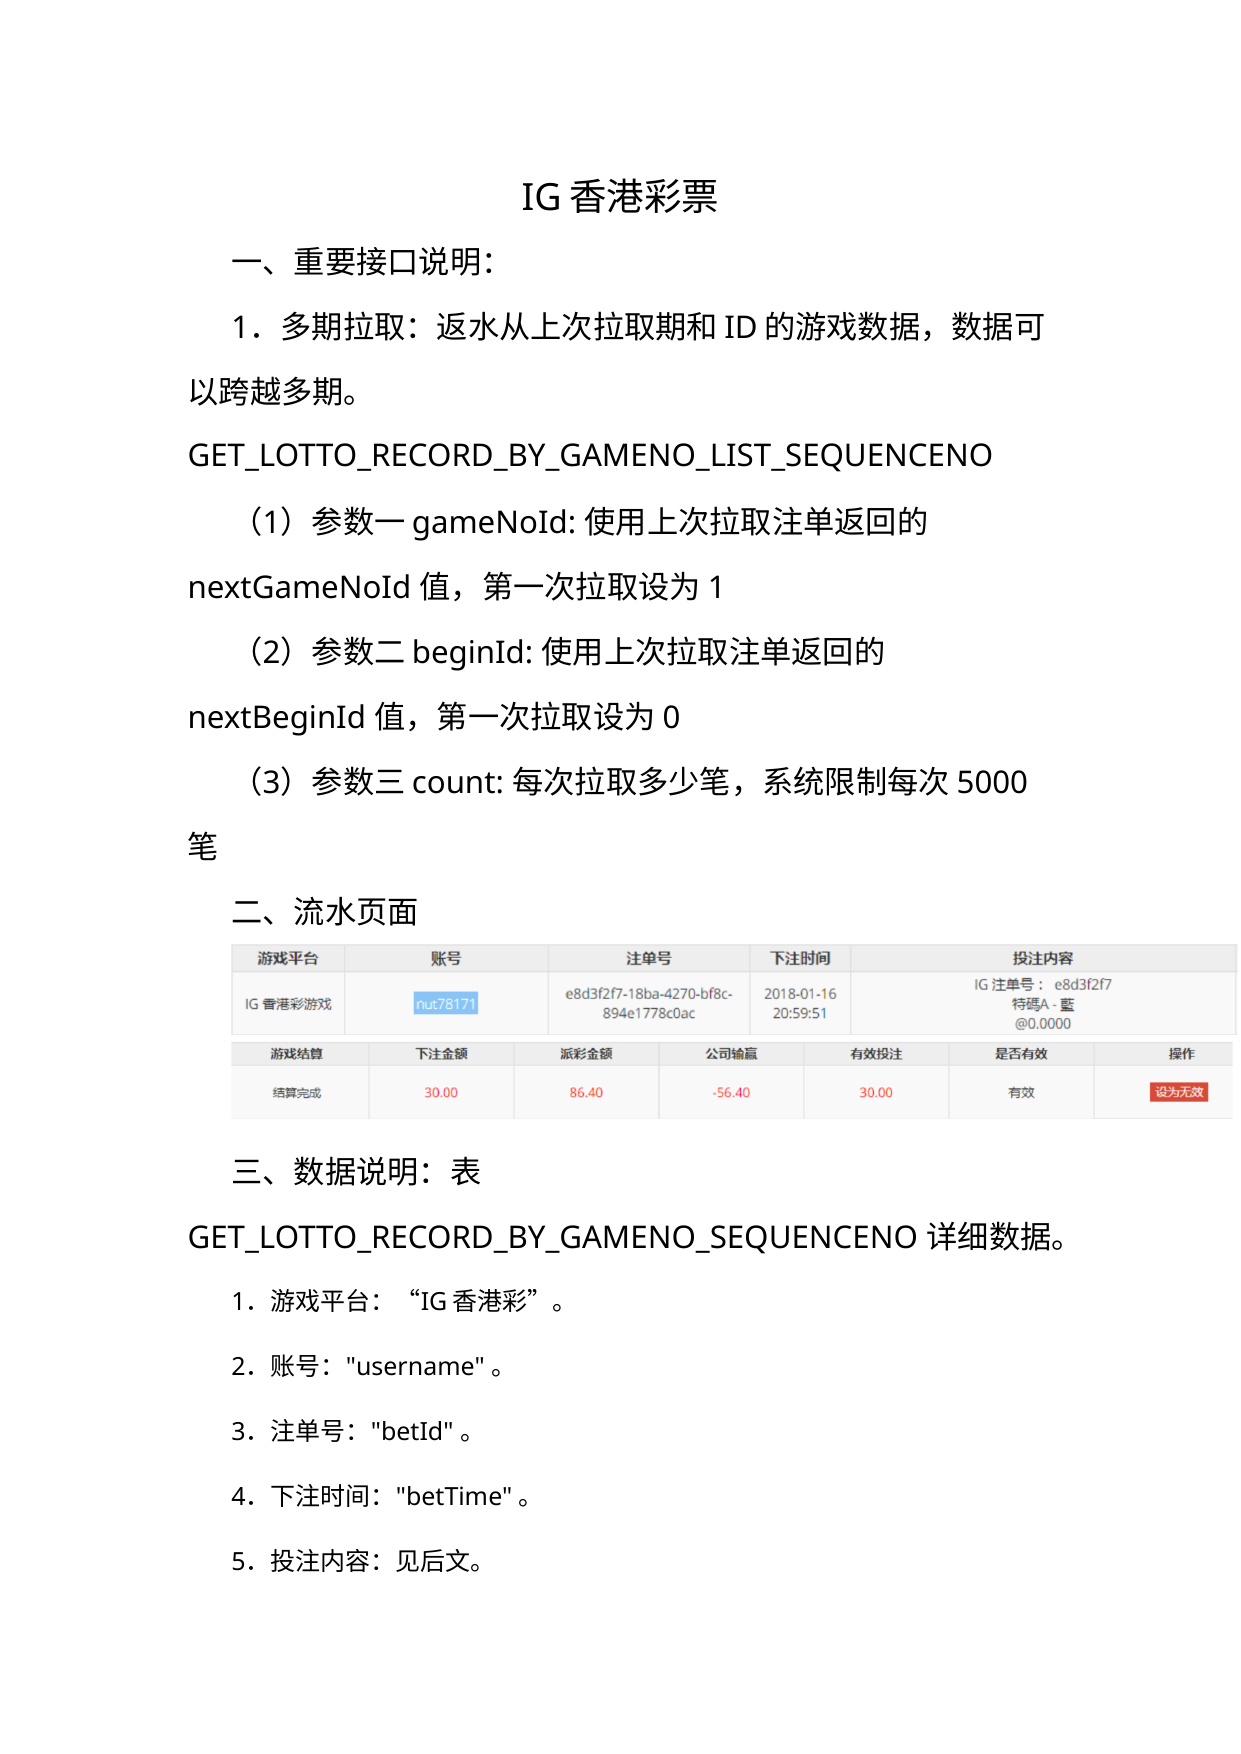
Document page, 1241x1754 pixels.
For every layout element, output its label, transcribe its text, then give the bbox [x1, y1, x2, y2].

list 重要接口说明： [187, 227, 1053, 292]
list 参数一gameNoId: 使用上次拉取注单返回的 nextGameNoId 值，第一次拉取设为 1 [187, 487, 1053, 617]
list 注单号："betId" 。 [187, 1397, 1053, 1462]
list 参数三count: 每次拉取多少笔，系统限制每次 5000 笔 [187, 747, 1053, 877]
list 下注时间："betTime" 。 [187, 1462, 1053, 1527]
list 流水页面 [187, 877, 1053, 942]
list 数据说明：表GET_LOTTO_RECORD_BY_GAMENO_SEQUENCENO 详细数据。 [187, 1137, 1053, 1267]
list 多期拉取：返水从上次拉取期和ID的游戏数据，数据可以跨越多期。GET_LOTTO_RECORD_BY_GAMENO_LIST_SEQUENCENO [187, 292, 1053, 487]
list 参数二beginId: 使用上次拉取注单返回的 nextBeginId 值，第一次拉取设为 0 [187, 617, 1053, 747]
picture [231, 1039, 1233, 1119]
list 投注内容：见后文。 [187, 1527, 1053, 1592]
text IG香港彩票 [187, 162, 1053, 227]
list 账号："username" 。 [187, 1332, 1053, 1397]
picture [231, 942, 1238, 1035]
list 游戏平台：“IG香港彩”。 [187, 1267, 1053, 1332]
